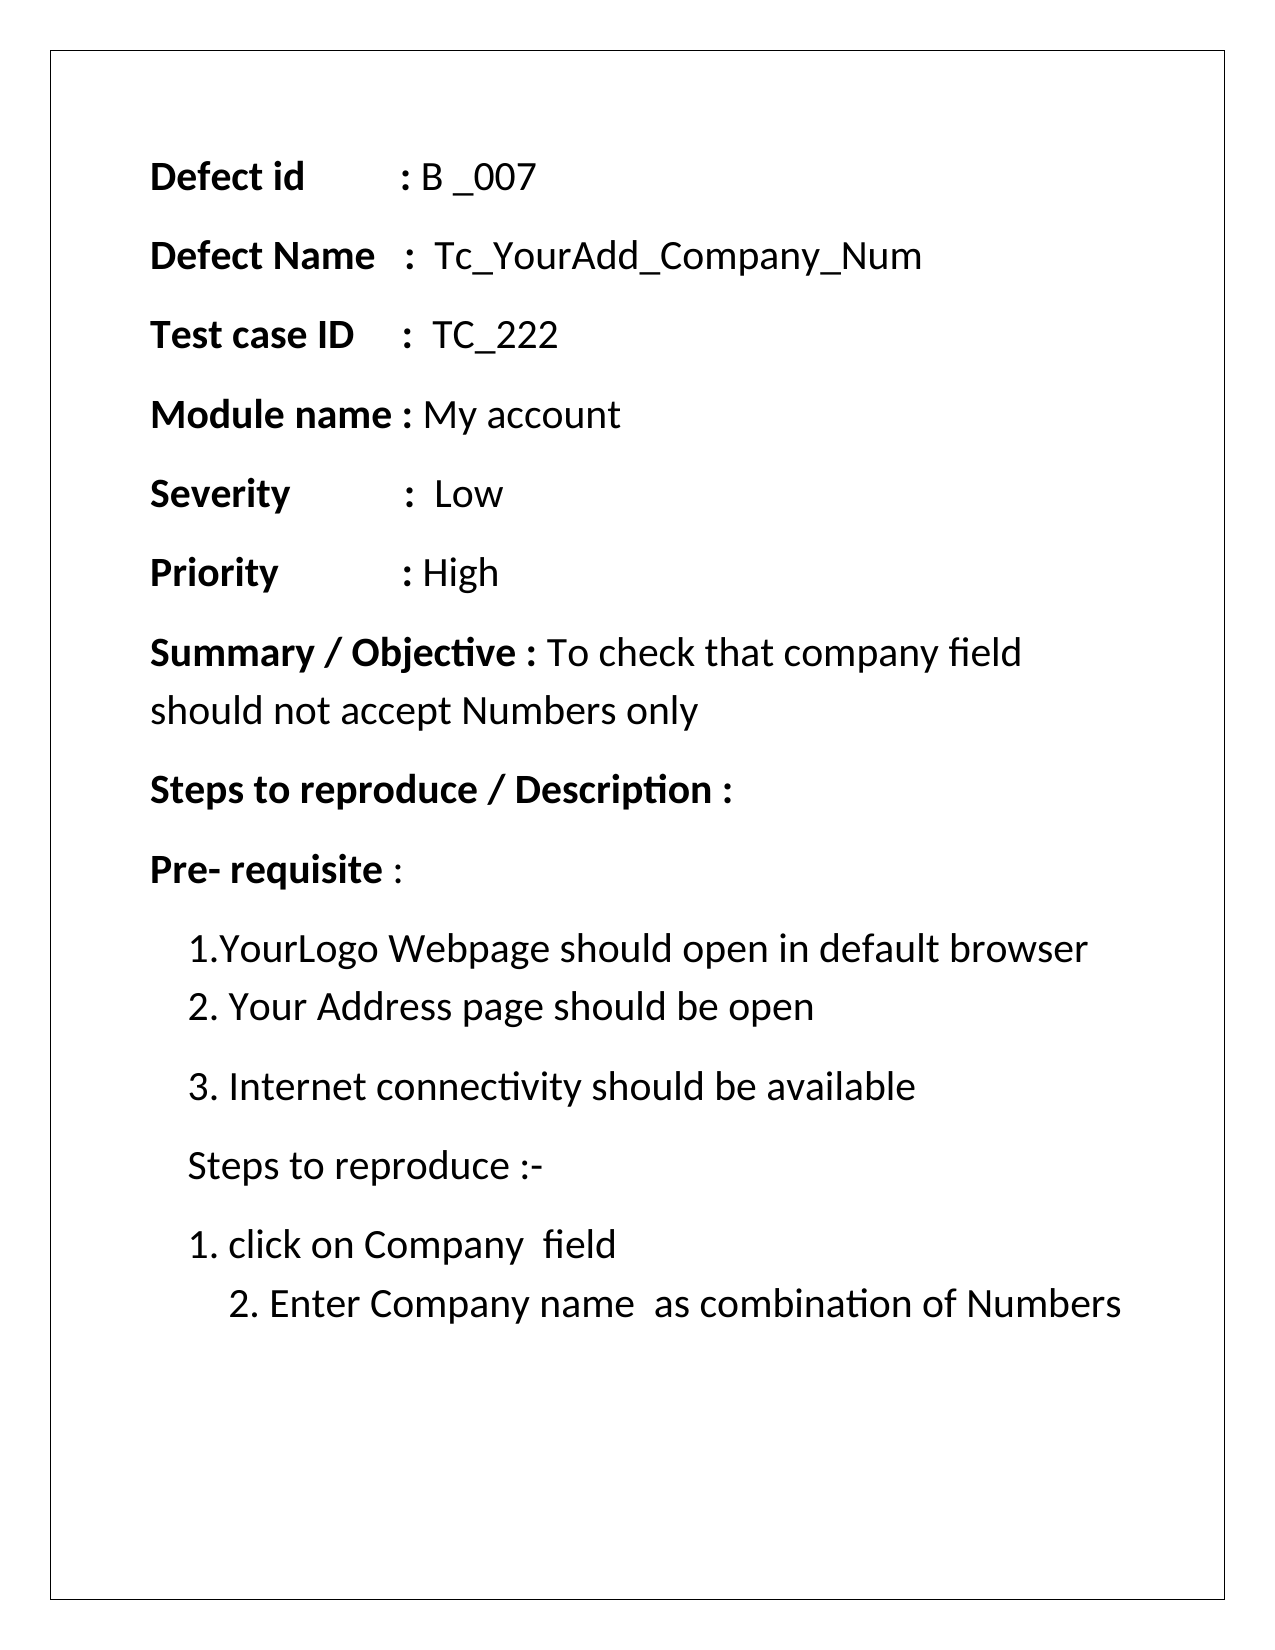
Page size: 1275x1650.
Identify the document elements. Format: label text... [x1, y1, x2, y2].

text Test case ID : TC_222 [150, 308, 1125, 359]
text Steps to reproduce :- [187, 1139, 1125, 1190]
text Summary / Objective : To check that company field should not accept Numbers only [150, 626, 1125, 735]
text 3. Internet connectivity should be available [187, 1059, 1125, 1110]
text Priority : High [150, 546, 1125, 597]
text Defect Name : Tc_YourAdd_Company_Num [150, 229, 1125, 280]
text 1.YourLogo Webpage should open in default browser 2. Your Address page should be open [187, 922, 1125, 1031]
text Severity : Low [150, 467, 1125, 518]
text Steps to reproduce / Description : [150, 763, 1125, 814]
text Pre- requisite : [150, 843, 1125, 893]
text Defect id : B _007 [150, 150, 1125, 201]
list click on Company field 2. Enter Company name as combination of Numbers [187, 1218, 1125, 1327]
text Module name : My account [150, 388, 1125, 439]
